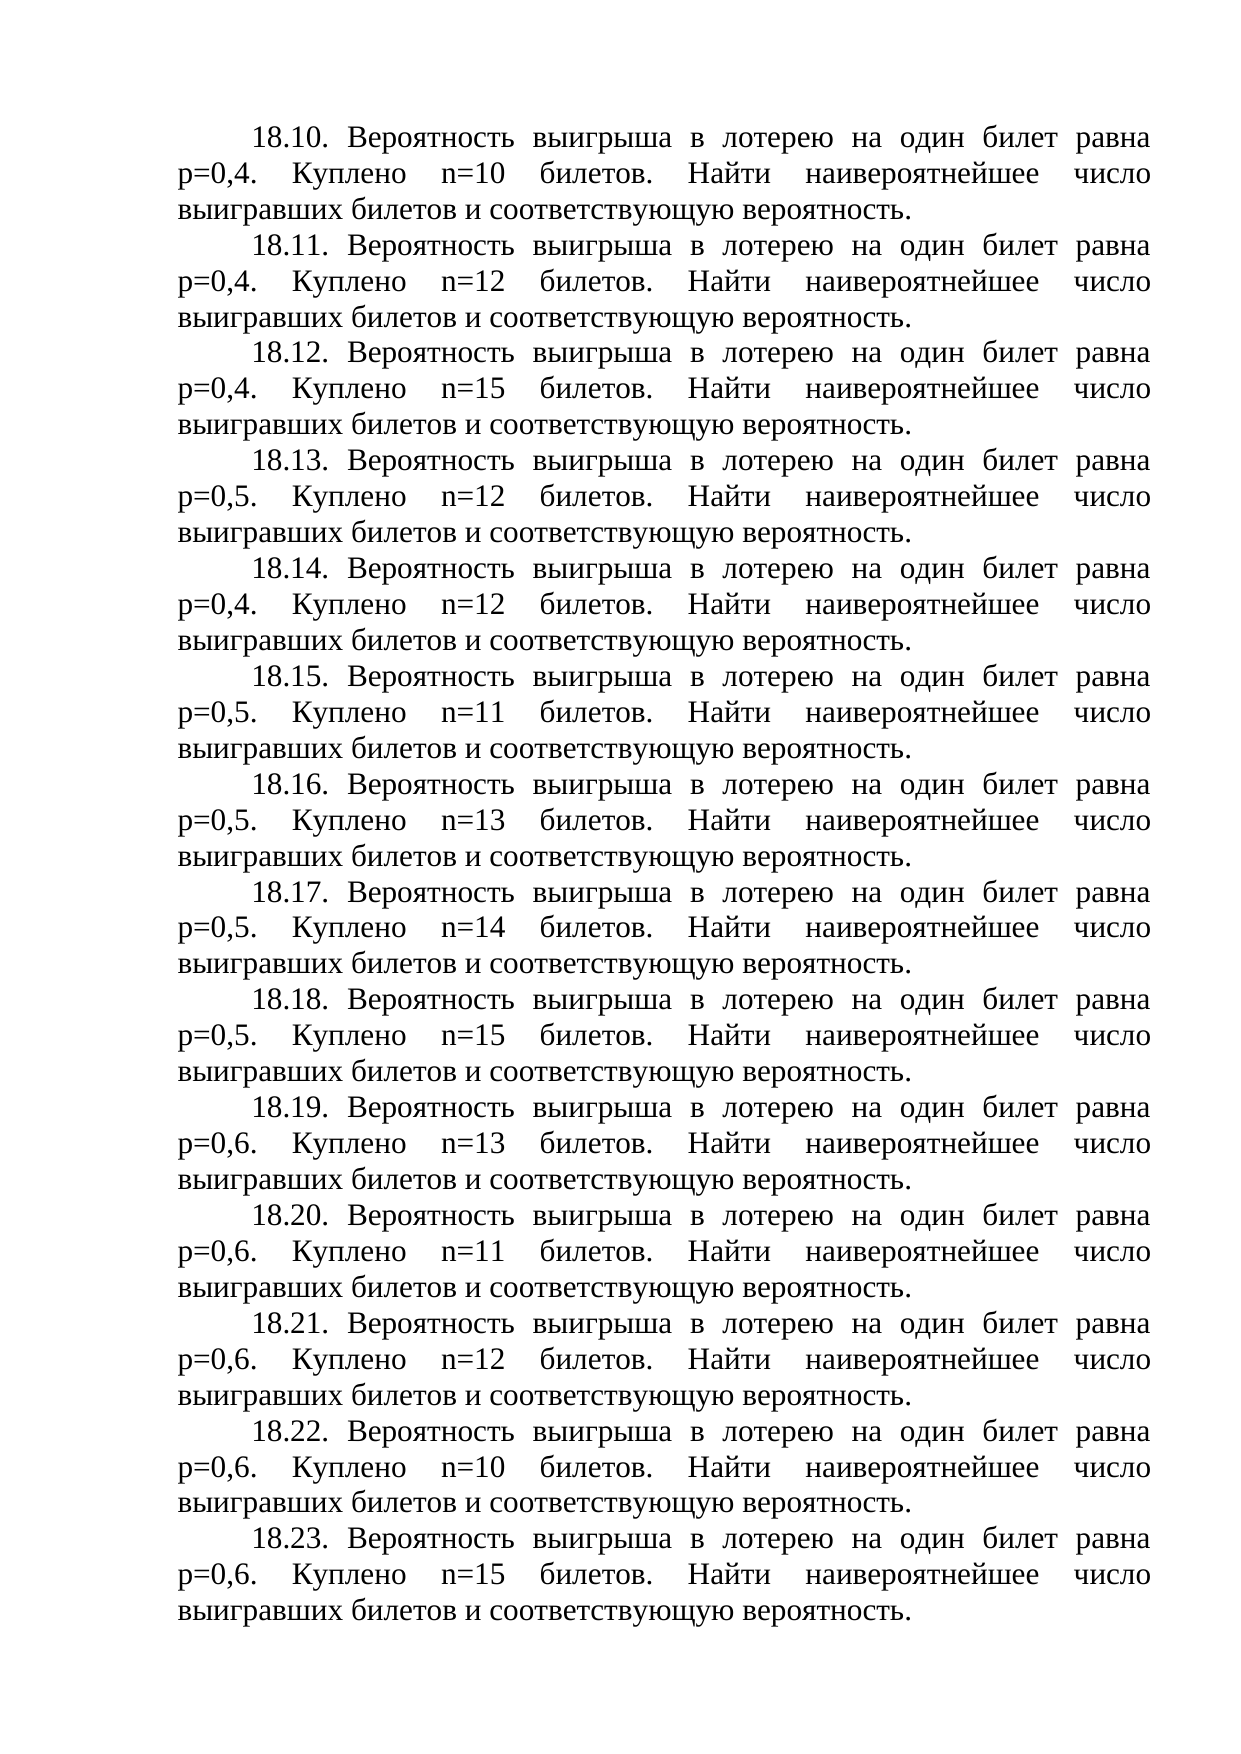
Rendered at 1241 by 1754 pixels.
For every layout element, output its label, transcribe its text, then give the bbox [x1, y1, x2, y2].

text 18.23. Вероятность выигрыша в лотерею на один билет равна p=0,6. Куплено n=15 билетов. Найти наивероятнейшее число выигравших билетов и соответствующую вероятность. [177, 1520, 1152, 1627]
text 18.18. Вероятность выигрыша в лотерею на один билет равна p=0,5. Куплено n=15 билетов. Найти наивероятнейшее число выигравших билетов и соответствующую вероятность. [177, 981, 1152, 1088]
text 18.14. Вероятность выигрыша в лотерею на один билет равна p=0,4. Куплено n=12 билетов. Найти наивероятнейшее число выигравших билетов и соответствующую вероятность. [177, 549, 1152, 657]
text 18.20. Вероятность выигрыша в лотерею на один билет равна p=0,6. Куплено n=11 билетов. Найти наивероятнейшее число выигравших билетов и соответствующую вероятность. [177, 1196, 1152, 1304]
text 18.22. Вероятность выигрыша в лотерею на один билет равна p=0,6. Куплено n=10 билетов. Найти наивероятнейшее число выигравших билетов и соответствующую вероятность. [177, 1412, 1152, 1520]
text 18.15. Вероятность выигрыша в лотерею на один билет равна p=0,5. Куплено n=11 билетов. Найти наивероятнейшее число выигравших билетов и соответствующую вероятность. [177, 657, 1152, 765]
text 18.11. Вероятность выигрыша в лотерею на один билет равна p=0,4. Куплено n=12 билетов. Найти наивероятнейшее число выигравших билетов и соответствующую вероятность. [177, 226, 1152, 334]
text 18.17. Вероятность выигрыша в лотерею на один билет равна p=0,5. Куплено n=14 билетов. Найти наивероятнейшее число выигравших билетов и соответствующую вероятность. [177, 873, 1152, 981]
text 18.12. Вероятность выигрыша в лотерею на один билет равна p=0,4. Куплено n=15 билетов. Найти наивероятнейшее число выигравших билетов и соответствующую вероятность. [177, 334, 1152, 442]
text 18.13. Вероятность выигрыша в лотерею на один билет равна p=0,5. Куплено n=12 билетов. Найти наивероятнейшее число выигравших билетов и соответствующую вероятность. [177, 442, 1152, 549]
text 18.21. Вероятность выигрыша в лотерею на один билет равна p=0,6. Куплено n=12 билетов. Найти наивероятнейшее число выигравших билетов и соответствующую вероятность. [177, 1304, 1152, 1412]
text 18.16. Вероятность выигрыша в лотерею на один билет равна p=0,5. Куплено n=13 билетов. Найти наивероятнейшее число выигравших билетов и соответствующую вероятность. [177, 765, 1152, 873]
text 18.19. Вероятность выигрыша в лотерею на один билет равна p=0,6. Куплено n=13 билетов. Найти наивероятнейшее число выигравших билетов и соответствующую вероятность. [177, 1088, 1152, 1196]
text 18.10. Вероятность выигрыша в лотерею на один билет равна p=0,4. Куплено n=10 билетов. Найти наивероятнейшее число выигравших билетов и соответствующую вероятность. [177, 118, 1152, 226]
